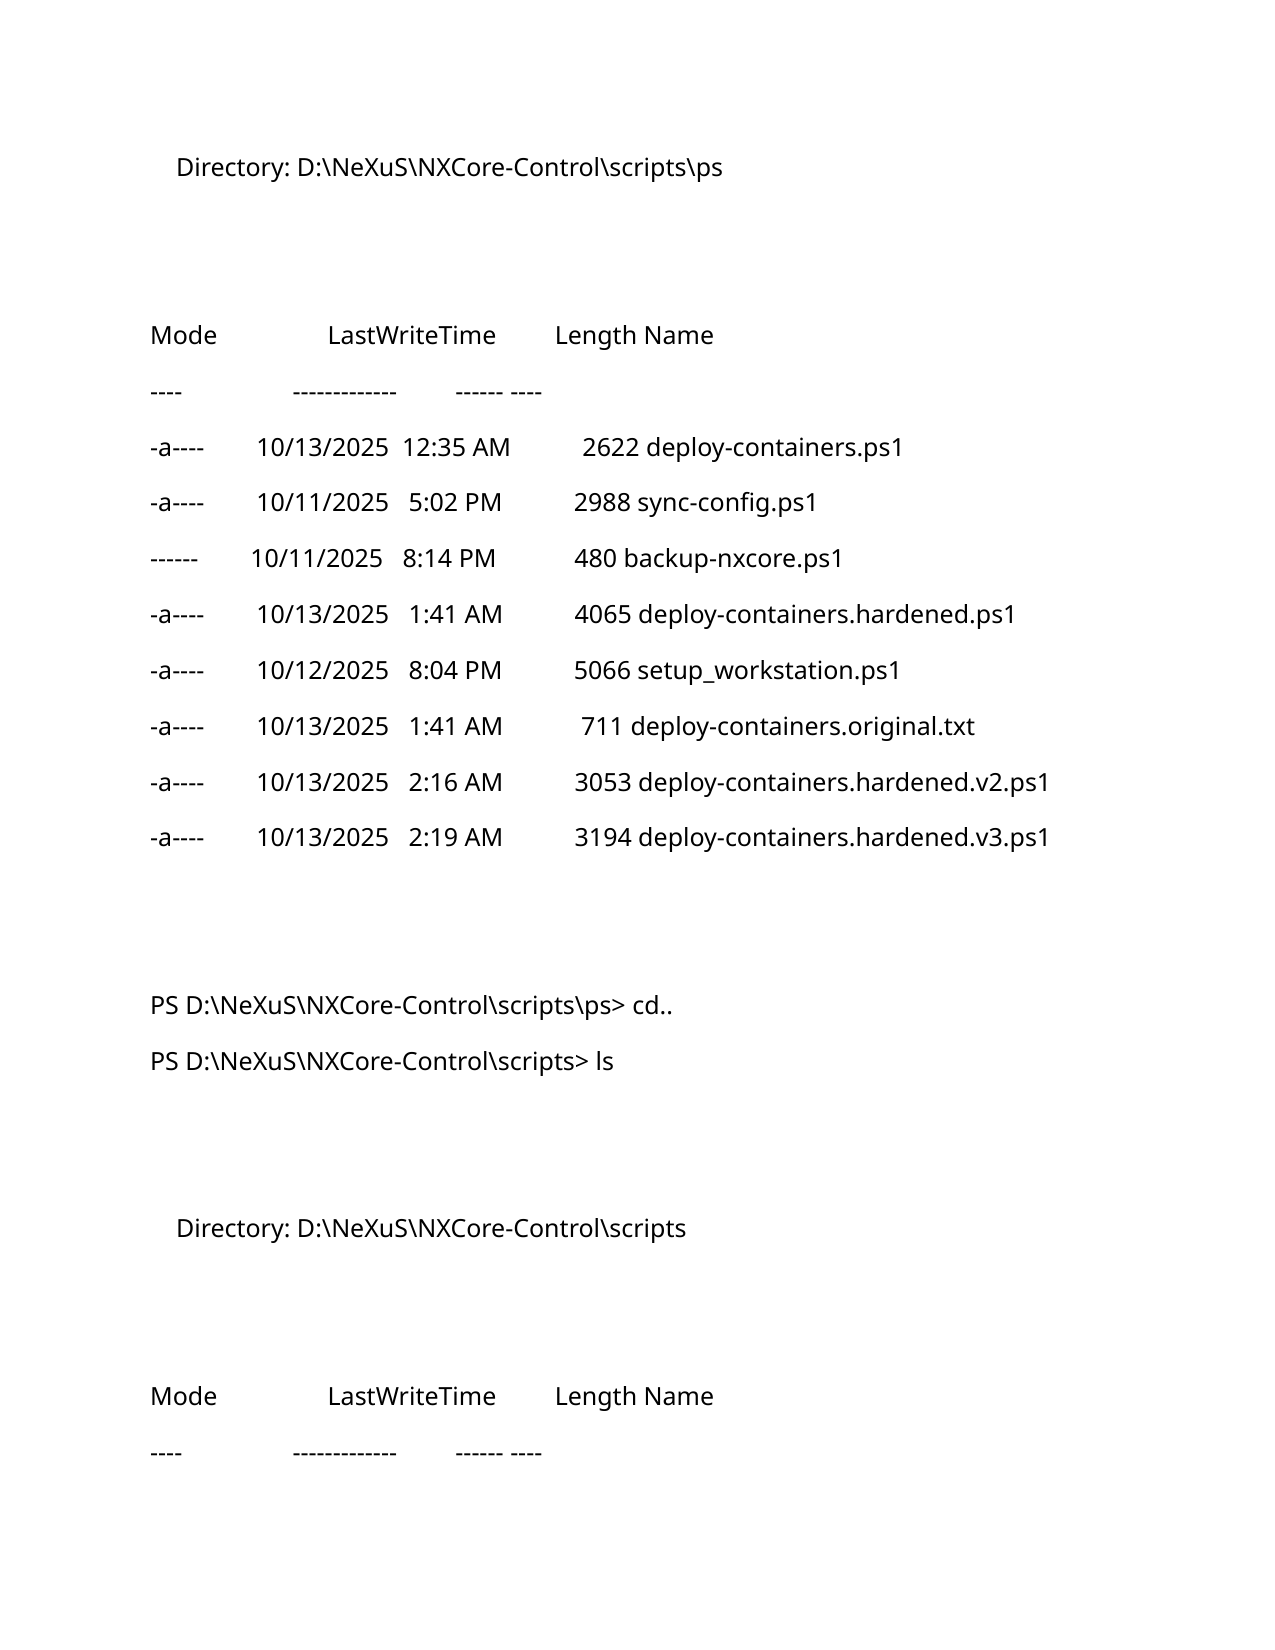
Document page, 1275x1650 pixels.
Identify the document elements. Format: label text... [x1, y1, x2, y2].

text Directory: D:\NeXuS\NXCore-Control\scripts\ps [150, 150, 1125, 184]
text ------ 10/11/2025 8:14 PM 480 backup-nxcore.ps1 [150, 541, 1125, 575]
text Directory: D:\NeXuS\NXCore-Control\scripts [150, 1211, 1125, 1245]
text -a---- 10/13/2025 1:41 AM 711 deploy-containers.original.txt [150, 708, 1125, 742]
text Mode LastWriteTime Length Name [150, 317, 1125, 352]
text -a---- 10/13/2025 1:41 AM 4065 deploy-containers.hardened.ps1 [150, 597, 1125, 631]
text PS D:\NeXuS\NXCore-Control\scripts> ls [150, 1043, 1125, 1077]
text ---- ------------- ------ ---- [150, 1434, 1125, 1468]
text -a---- 10/13/2025 2:16 AM 3053 deploy-containers.hardened.v2.ps1 [150, 764, 1125, 798]
text Mode LastWriteTime Length Name [150, 1378, 1125, 1412]
text PS D:\NeXuS\NXCore-Control\scripts\ps> cd.. [150, 987, 1125, 1022]
text -a---- 10/11/2025 5:02 PM 2988 sync-config.ps1 [150, 485, 1125, 519]
text ---- ------------- ------ ---- [150, 373, 1125, 407]
text -a---- 10/13/2025 2:19 AM 3194 deploy-containers.hardened.v3.ps1 [150, 820, 1125, 854]
text -a---- 10/12/2025 8:04 PM 5066 setup_workstation.ps1 [150, 652, 1125, 687]
text -a---- 10/13/2025 12:35 AM 2622 deploy-containers.ps1 [150, 429, 1125, 463]
